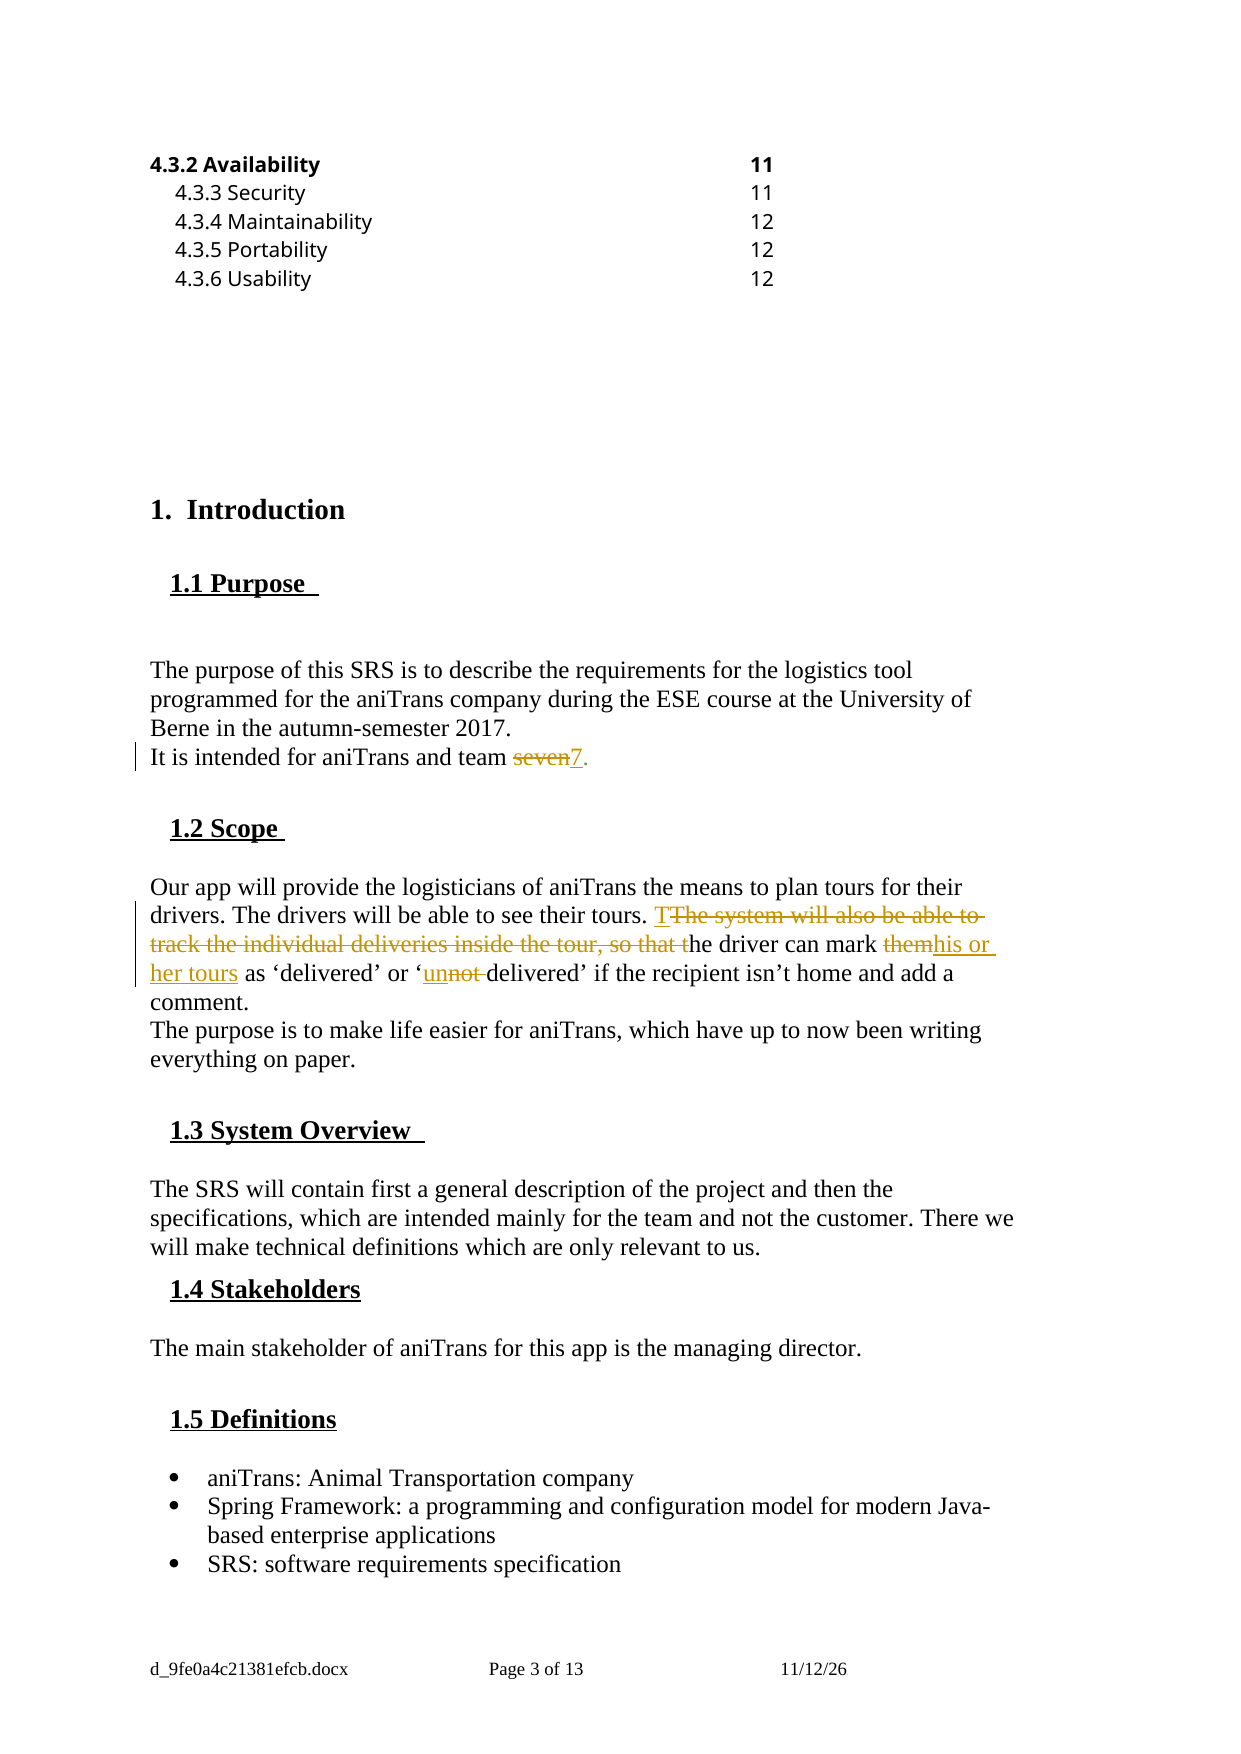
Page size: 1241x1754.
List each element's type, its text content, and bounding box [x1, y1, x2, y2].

text Our app will provide the logisticians of aniTrans the means to plan tours for their drivers. The drivers will be able to see their tours. he driver can mark as ‘delivered’ or ‘delivered’ if the recipient isn’t home and add a comment. [150, 872, 1015, 1016]
subtitle 1.1 Purpose [169, 567, 1015, 598]
subtitle 1. Introduction [150, 492, 1015, 526]
list Spring Framework: a programming and configuration model for modern Java-based enterprise applications [169, 1491, 1015, 1549]
text 4.3.3 Security 11 [175, 178, 1090, 207]
text 4.3.5 Portability 12 [175, 235, 1090, 264]
list SRS: software requirements specification [169, 1549, 1015, 1578]
text It is intended for aniTrans and team . [150, 742, 1015, 771]
text The SRS will contain first a general description of the project and then the specifications, which are intended mainly for the team and not the customer. There we will make technical definitions which are only relevant to us. [150, 1174, 1015, 1260]
text The purpose of this SRS is to describe the requirements for the logistics tool programmed for the aniTrans company during the ESE course at the University of Berne in the autumn-semester 2017. [150, 656, 1015, 742]
subtitle 1.3 System Overview [169, 1114, 1015, 1145]
text 4.3.4 Maintainability 12 [175, 207, 1090, 235]
text The main stakeholder of aniTrans for this app is the managing director. [150, 1333, 1015, 1362]
text 4.3.2 Availability 11 [150, 150, 1090, 178]
subtitle 1.5 Definitions [169, 1403, 1015, 1434]
text 4.3.6 Usability 12 [175, 264, 1090, 292]
list aniTrans: Animal Transportation company [169, 1463, 1015, 1491]
subtitle 1.4 Stakeholders [169, 1273, 1015, 1304]
subtitle 1.2 Scope [169, 812, 1015, 843]
text The purpose is to make life easier for aniTrans, which have up to now been writing everything on paper. [150, 1016, 1015, 1073]
